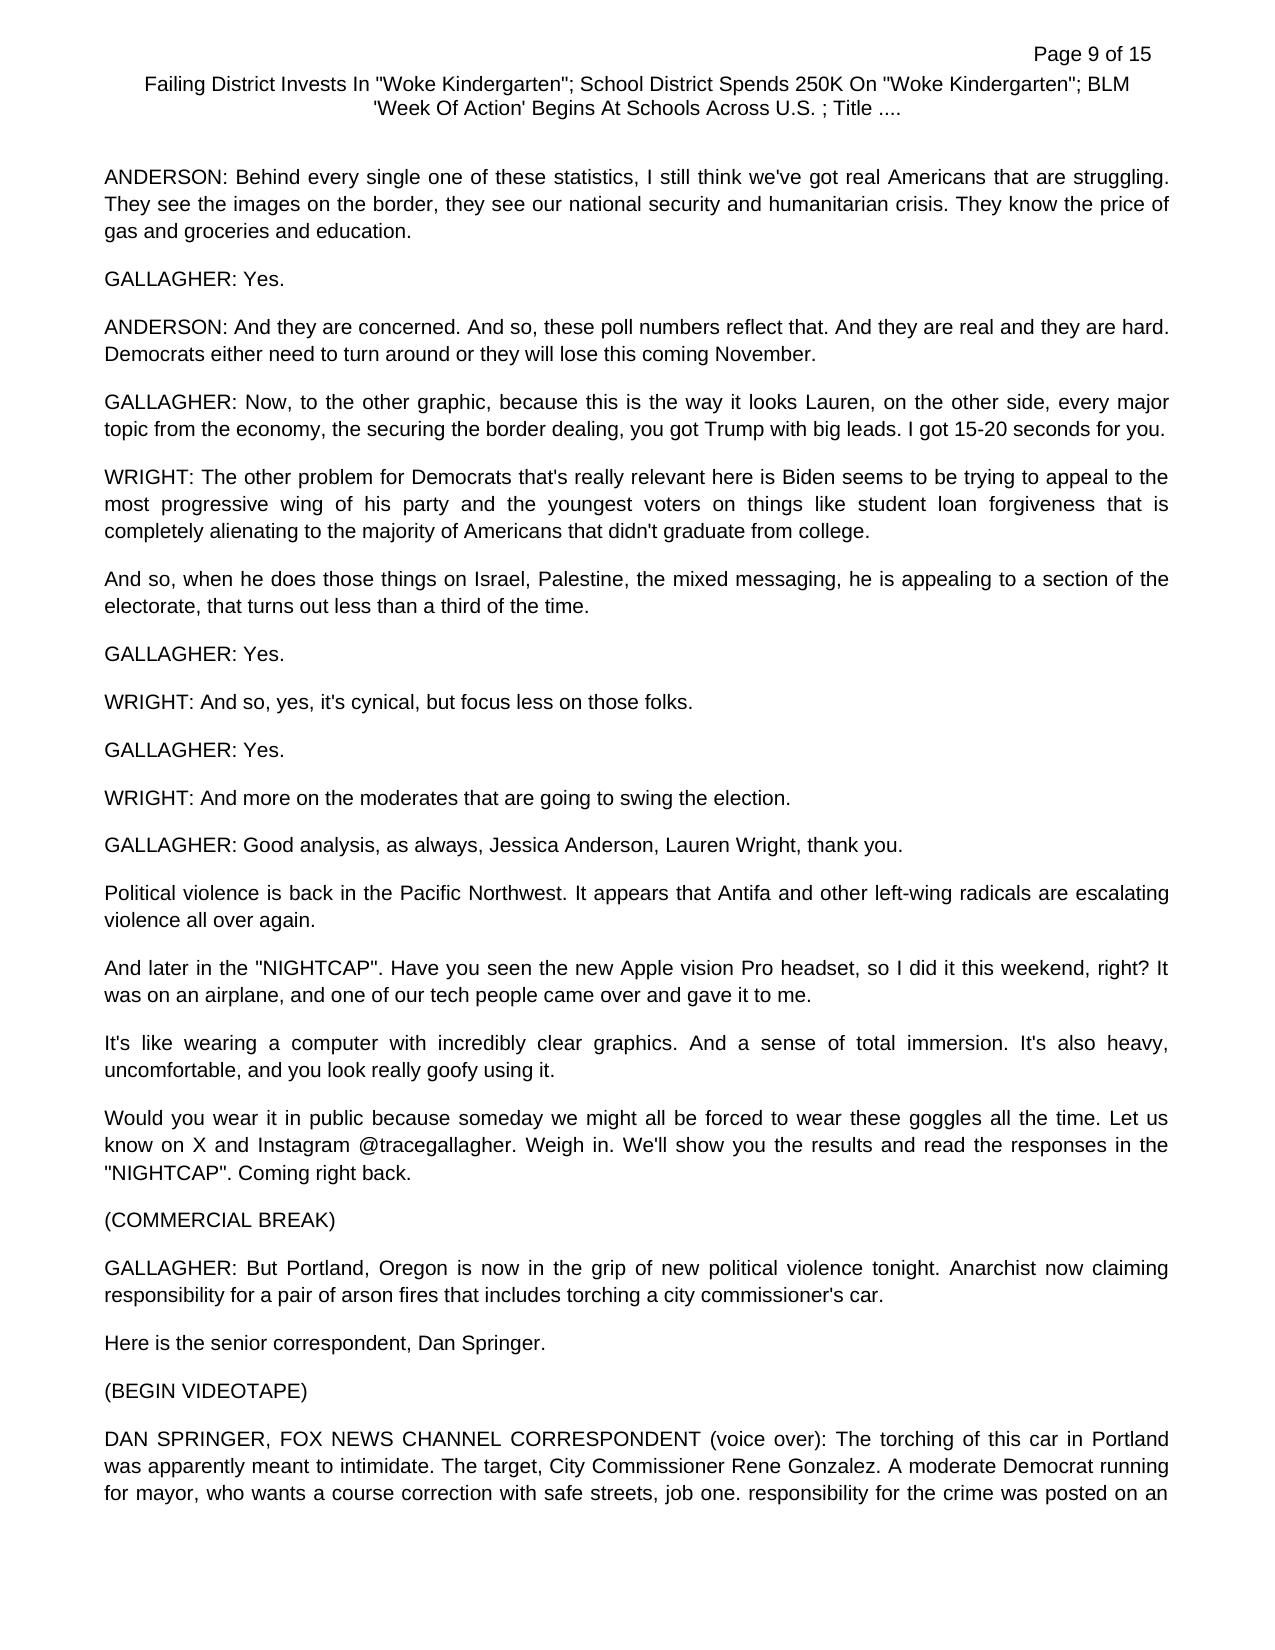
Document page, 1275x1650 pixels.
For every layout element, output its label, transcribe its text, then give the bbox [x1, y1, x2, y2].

text (BEGIN VIDEOTAPE) [104, 1376, 1171, 1403]
text And later in the "NIGHTCAP". Have you seen the new Apple vision Pro headset, so I did it this weekend, right? It was on an airplane, and one of our tech people came over and gave it to me. [104, 953, 1171, 1007]
text GALLAGHER: Now, to the other graphic, because this is the way it looks Lauren, on the other side, every major topic from the economy, the securing the border dealing, you got Trump with big leads. I got 15-20 seconds for you. [104, 386, 1171, 441]
text WRIGHT: The other problem for Democrats that's really relevant here is Biden seems to be trying to appeal to the most progressive wing of his party and the youngest voters on things like student loan forgiveness that is completely alienating to the majority of Americans that didn't graduate from college. [104, 461, 1171, 543]
text It's like wearing a computer with incredibly clear graphics. And a sense of total immersion. It's also heavy, uncomfortable, and you look really goofy using it. [104, 1028, 1171, 1082]
text GALLAGHER: Yes. [104, 638, 1171, 666]
text ANDERSON: And they are concerned. And so, these poll numbers reflect that. And they are real and they are hard. Democrats either need to turn around or they will lose this coming November. [104, 311, 1171, 366]
text WRIGHT: And so, yes, it's cynical, but focus less on those folks. [104, 686, 1171, 713]
text GALLAGHER: But Portland, Oregon is now in the grip of new political violence tonight. Anarchist now claiming responsibility for a pair of arson fires that includes torching a city commissioner's car. [104, 1253, 1171, 1307]
text ANDERSON: Behind every single one of these statistics, I still think we've got real Americans that are struggling. They see the images on the border, they see our national security and humanitarian crisis. They know the price of gas and groceries and education. [104, 161, 1171, 243]
text Would you wear it in public because someday we might all be forced to wear these goggles all the time. Let us know on X and Instagram @tracegallagher. Weigh in. We'll show you the results and read the responses in the "NIGHTCAP". Coming right back. [104, 1103, 1171, 1184]
text GALLAGHER: Yes. [104, 263, 1171, 291]
text Political violence is back in the Pacific Northwest. It appears that Antifa and other left-wing radicals are escalating violence all over again. [104, 878, 1171, 932]
text Here is the senior correspondent, Dan Springer. [104, 1328, 1171, 1355]
text GALLAGHER: Yes. [104, 734, 1171, 761]
text And so, when he does those things on Israel, Palestine, the mixed messaging, he is appealing to a section of the electorate, that turns out less than a third of the time. [104, 563, 1171, 618]
text GALLAGHER: Good analysis, as always, Jessica Anderson, Lauren Wright, thank you. [104, 830, 1171, 857]
text WRIGHT: And more on the moderates that are going to swing the election. [104, 782, 1171, 809]
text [104, 1424, 1171, 1505]
text (COMMERCIAL BREAK) [104, 1205, 1171, 1232]
